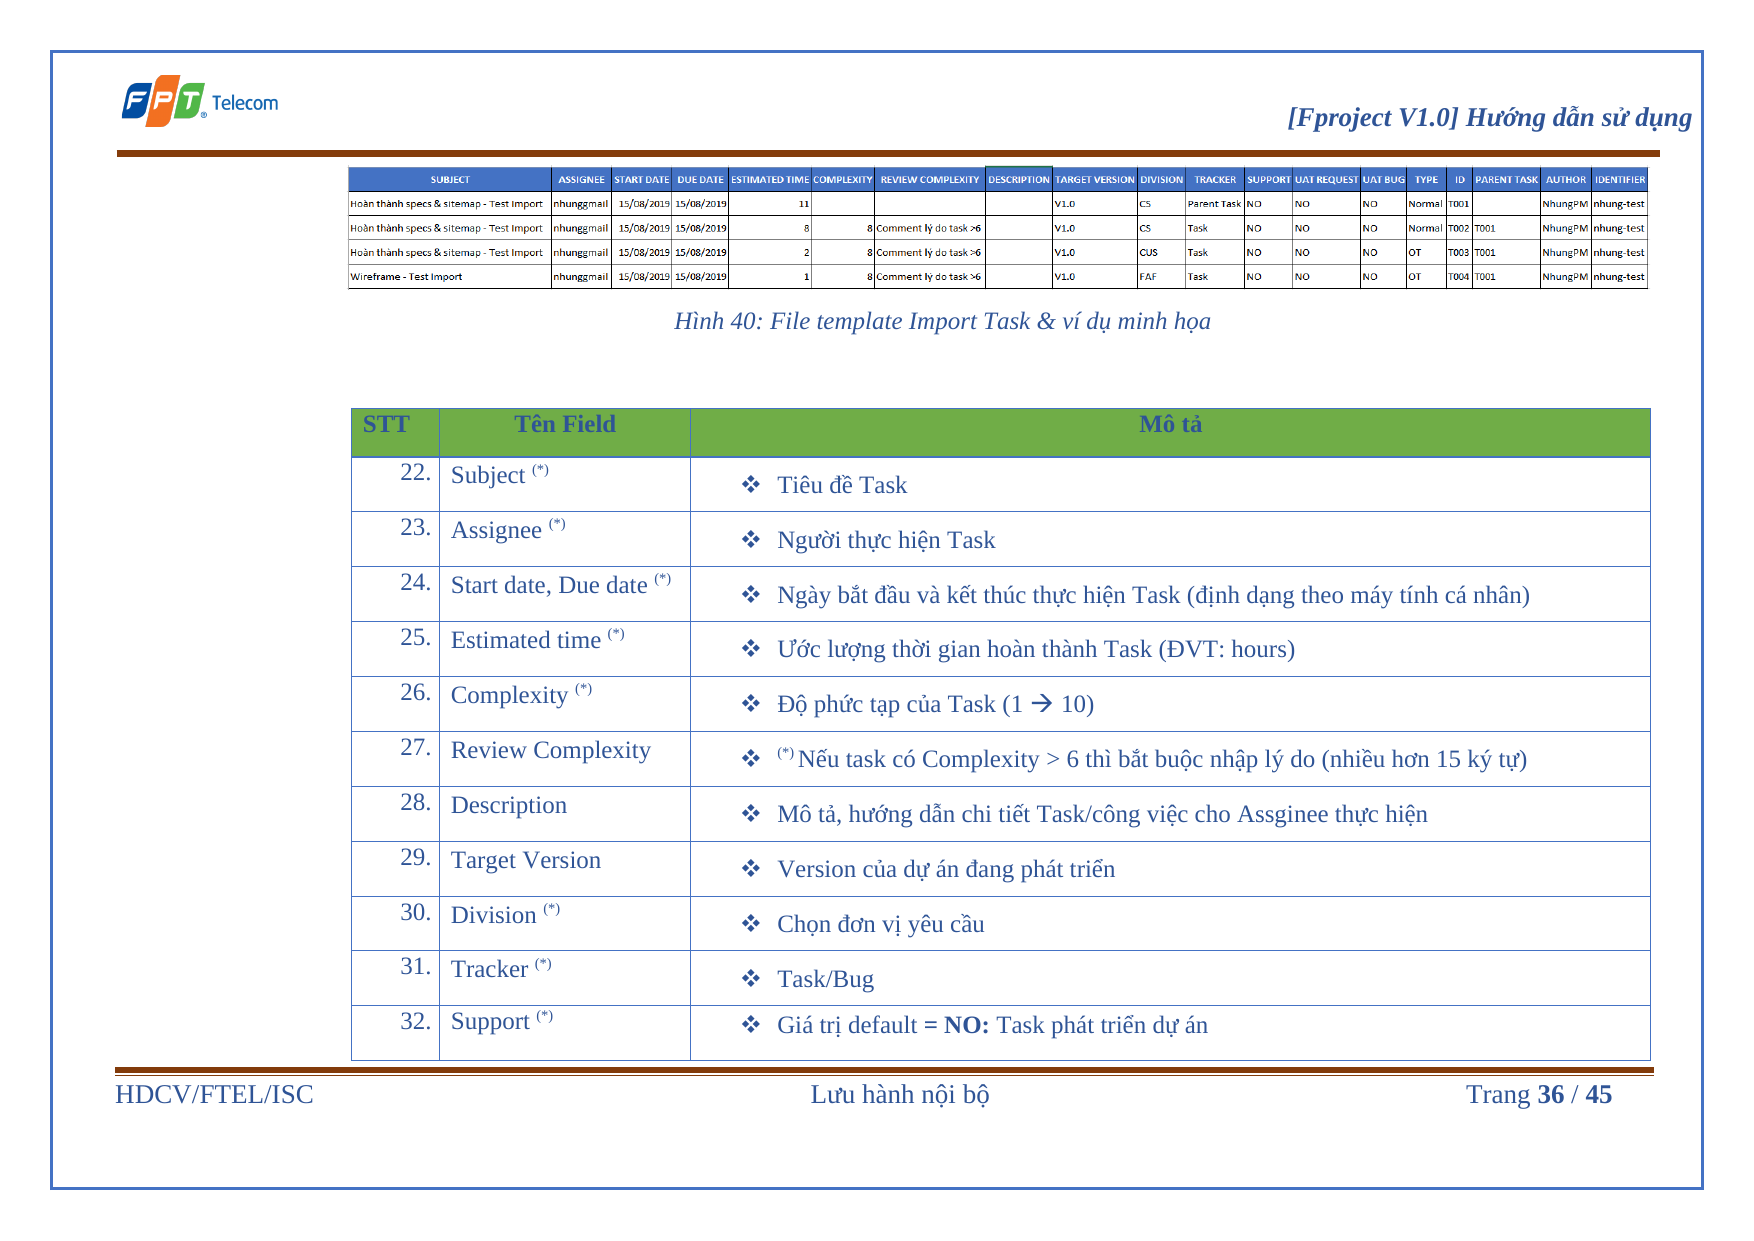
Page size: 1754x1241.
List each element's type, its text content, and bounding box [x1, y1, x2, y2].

table_cell Ước lượng thời gian hoàn thành Task (ĐVT: hours) [691, 622, 1650, 676]
table_cell [352, 1006, 439, 1060]
table_cell Complexity (*) [440, 677, 690, 731]
table_cell [352, 458, 439, 511]
table_cell Giá trị default = NO: Task phát triển dự án Chọn Support = YES: Tash hỗ trợ, hệ thống sẽ không bắt buộc nhập [Parent Task] và [Target version] [691, 1006, 1650, 1060]
table_header STT [352, 409, 439, 456]
table_cell [352, 787, 439, 841]
table_cell Chọn đơn vị yêu cầu [691, 897, 1650, 950]
table_cell Ngày bắt đầu và kết thúc thực hiện Task (định dạng theo máy tính cá nhân) [691, 567, 1650, 621]
text Hình 40: File template Import Task & ví dụ minh họa [234, 306, 1654, 335]
table_cell Version của dự án đang phát triển [691, 842, 1650, 896]
table_cell Task/Bug [691, 951, 1650, 1005]
table_cell Description [440, 787, 690, 841]
table_cell [352, 732, 439, 786]
table_cell Division (*) [440, 897, 690, 950]
table_cell Người thực hiện Task [691, 512, 1650, 566]
table_cell Subject (*) [440, 458, 690, 511]
table_cell [352, 842, 439, 896]
table_cell (*) Nếu task có Complexity > 6 thì bắt buộc nhập lý do (nhiều hơn 15 ký tự) [691, 732, 1650, 786]
table_header Tên Field [440, 409, 690, 456]
table_cell Mô tả, hướng dẫn chi tiết Task/công việc cho Assginee thực hiện [691, 787, 1650, 841]
table_cell [352, 677, 439, 731]
table_cell Start date, Due date (*) [440, 567, 690, 621]
table_cell [352, 951, 439, 1005]
table_cell Độ phức tạp của Task (1 10) [691, 677, 1650, 731]
table_cell [352, 622, 439, 676]
table_cell Support (*) [440, 1006, 690, 1060]
table_cell Tracker (*) [440, 951, 690, 1005]
table_cell Tiêu đề Task [691, 458, 1650, 511]
table_cell [352, 897, 439, 950]
table_cell Estimated time (*) [440, 622, 690, 676]
table_cell Review Complexity [440, 732, 690, 786]
table_cell Target Version [440, 842, 690, 896]
picture [346, 165, 1651, 290]
table_cell [352, 512, 439, 566]
table_header Mô tả [691, 409, 1650, 456]
table_cell Assignee (*) [440, 512, 690, 566]
picture [121, 75, 278, 127]
table_cell [352, 567, 439, 621]
